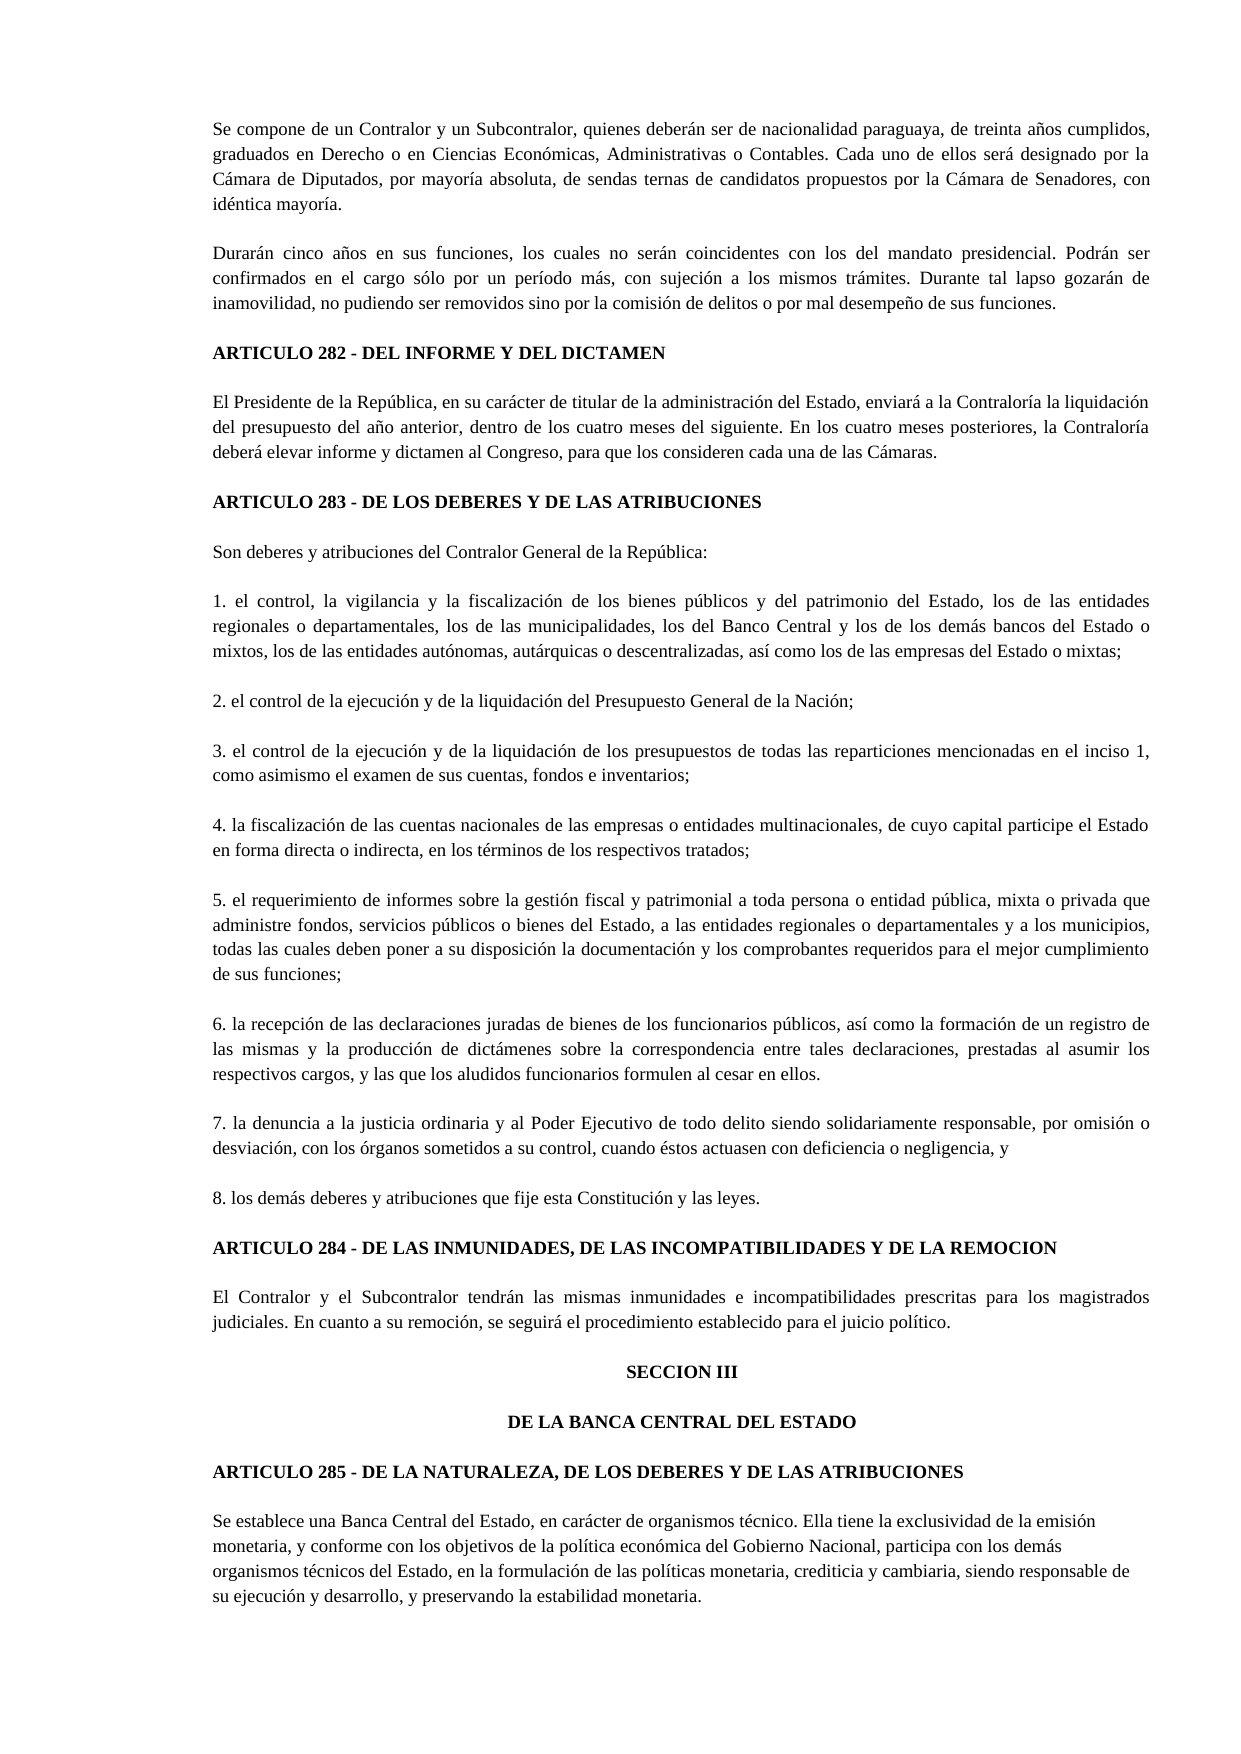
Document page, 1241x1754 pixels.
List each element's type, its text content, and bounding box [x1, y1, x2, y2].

text 7. la denuncia a la justicia ordinaria y al Poder Ejecutivo de todo delito siendo solidariamente responsable, por omisión o desviación, con los órganos sometidos a su control, cuando éstos actuasen con deficiencia o negligencia, y [212, 1112, 1152, 1159]
text ARTICULO 285 - DE LA NATURALEZA, DE LOS DEBERES Y DE LAS ATRIBUCIONES [212, 1461, 1152, 1482]
text 1. el control, la vigilancia y la fiscalización de los bienes públicos y del patrimonio del Estado, los de las entidades regionales o departamentales, los de las municipalidades, los del Banco Central y los de los demás bancos del Estado o mixtos, los de las entidades autónomas, autárquicas o descentralizadas, así como los de las empresas del Estado o mixtas; [212, 590, 1152, 662]
text ARTICULO 282 - DEL INFORME Y DEL DICTAMEN [212, 342, 1152, 363]
text ARTICULO 283 - DE LOS DEBERES Y DE LAS ATRIBUCIONES [212, 491, 1152, 512]
text Se establece una Banca Central del Estado, en carácter de organismos técnico. Ella tiene la exclusividad de la emisión monetaria, y conforme con los objetivos de la política económica del Gobierno Nacional, participa con los demás organismos técnicos del Estado, en la formulación de las políticas monetaria, crediticia y cambiaria, siendo responsable de su ejecución y desarrollo, y preservando la estabilidad monetaria. [212, 1510, 1152, 1606]
text 4. la fiscalización de las cuentas nacionales de las empresas o entidades multinacionales, de cuyo capital participe el Estado en forma directa o indirecta, en los términos de los respectivos tratados; [212, 814, 1152, 861]
text 5. el requerimiento de informes sobre la gestión fiscal y patrimonial a toda persona o entidad pública, mixta o privada que administre fondos, servicios públicos o bienes del Estado, a las entidades regionales o departamentales y a los municipios, todas las cuales deben poner a su disposición la documentación y los comprobantes requeridos para el mejor cumplimiento de sus funciones; [212, 889, 1152, 985]
text Son deberes y atribuciones del Contralor General de la República: [212, 541, 1152, 562]
text 6. la recepción de las declaraciones juradas de bienes de los funcionarios públicos, así como la formación de un registro de las mismas y la producción de dictámenes sobre la correspondencia entre tales declaraciones, prestadas al asumir los respectivos cargos, y las que los aludidos funcionarios formulen al cesar en ellos. [212, 1013, 1152, 1084]
text 2. el control de la ejecución y de la liquidación del Presupuesto General de la Nación; [212, 690, 1152, 711]
text 8. los demás deberes y atribuciones que fije esta Constitución y las leyes. [212, 1187, 1152, 1208]
text Se compone de un Contralor y un Subcontralor, quienes deberán ser de nacionalidad paraguaya, de treinta años cumplidos, graduados en Derecho o en Ciencias Económicas, Administrativas o Contables. Cada uno de ellos será designado por la Cámara de Diputados, por mayoría absoluta, de sendas ternas de candidatos propuestos por la Cámara de Senadores, con idéntica mayoría. [212, 118, 1152, 214]
text Durarán cinco años en sus funciones, los cuales no serán coincidentes con los del mandato presidencial. Podrán ser confirmados en el cargo sólo por un período más, con sujeción a los mismos trámites. Durante tal lapso gozarán de inamovilidad, no pudiendo ser removidos sino por la comisión de delitos o por mal desempeño de sus funciones. [212, 242, 1152, 313]
text SECCION III [212, 1361, 1152, 1383]
text ARTICULO 284 - DE LAS INMUNIDADES, DE LAS INCOMPATIBILIDADES Y DE LA REMOCION [212, 1237, 1152, 1258]
text El Presidente de la República, en su carácter de titular de la administración del Estado, enviará a la Contraloría la liquidación del presupuesto del año anterior, dentro de los cuatro meses del siguiente. En los cuatro meses posteriores, la Contraloría deberá elevar informe y dictamen al Congreso, para que los consideren cada una de las Cámaras. [212, 391, 1152, 463]
text 3. el control de la ejecución y de la liquidación de los presupuestos de todas las reparticiones mencionadas en el inciso 1, como asimismo el examen de sus cuentas, fondos e inventarios; [212, 739, 1152, 786]
text DE LA BANCA CENTRAL DEL ESTADO [212, 1411, 1152, 1432]
text El Contralor y el Subcontralor tendrán las mismas inmunidades e incompatibilidades prescritas para los magistrados judiciales. En cuanto a su remoción, se seguirá el procedimiento establecido para el juicio político. [212, 1286, 1152, 1333]
